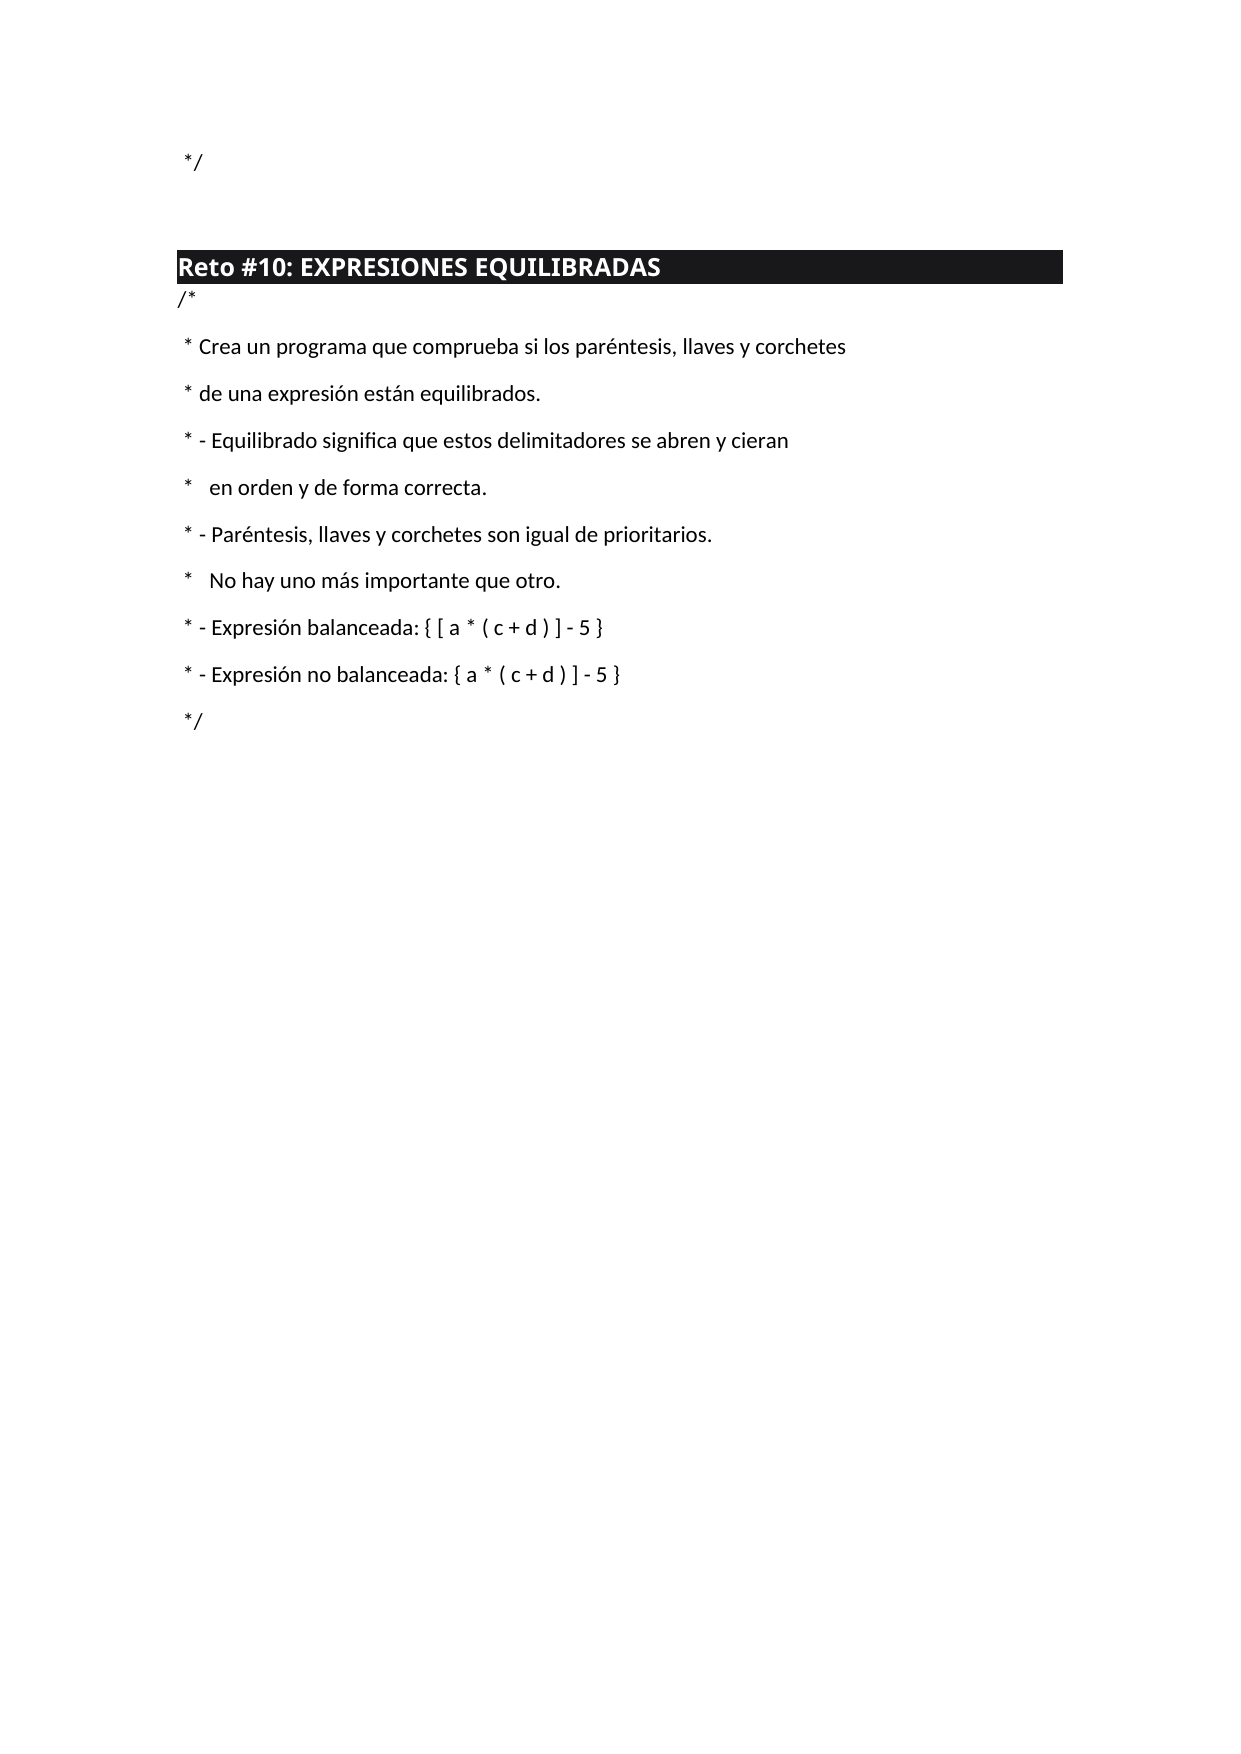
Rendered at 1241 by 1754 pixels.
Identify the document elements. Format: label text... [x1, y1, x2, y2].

text */ [177, 707, 1063, 735]
text * Crea un programa que comprueba si los paréntesis, llaves y corchetes [177, 332, 1063, 360]
text * en orden y de forma correcta. [177, 473, 1063, 501]
subtitle Reto #10: EXPRESIONES EQUILIBRADAS [177, 250, 1063, 284]
text * de una expresión están equilibrados. [177, 379, 1063, 407]
text * - Paréntesis, llaves y corchetes son igual de prioritarios. [177, 520, 1063, 548]
text * No hay uno más importante que otro. [177, 567, 1063, 594]
text */ [177, 148, 1063, 176]
text /* [177, 285, 1063, 313]
text * - Equilibrado significa que estos delimitadores se abren y cieran [177, 426, 1063, 454]
text * - Expresión no balanceada: { a * ( c + d ) ] - 5 } [177, 660, 1063, 688]
text * - Expresión balanceada: { [ a * ( c + d ) ] - 5 } [177, 613, 1063, 641]
